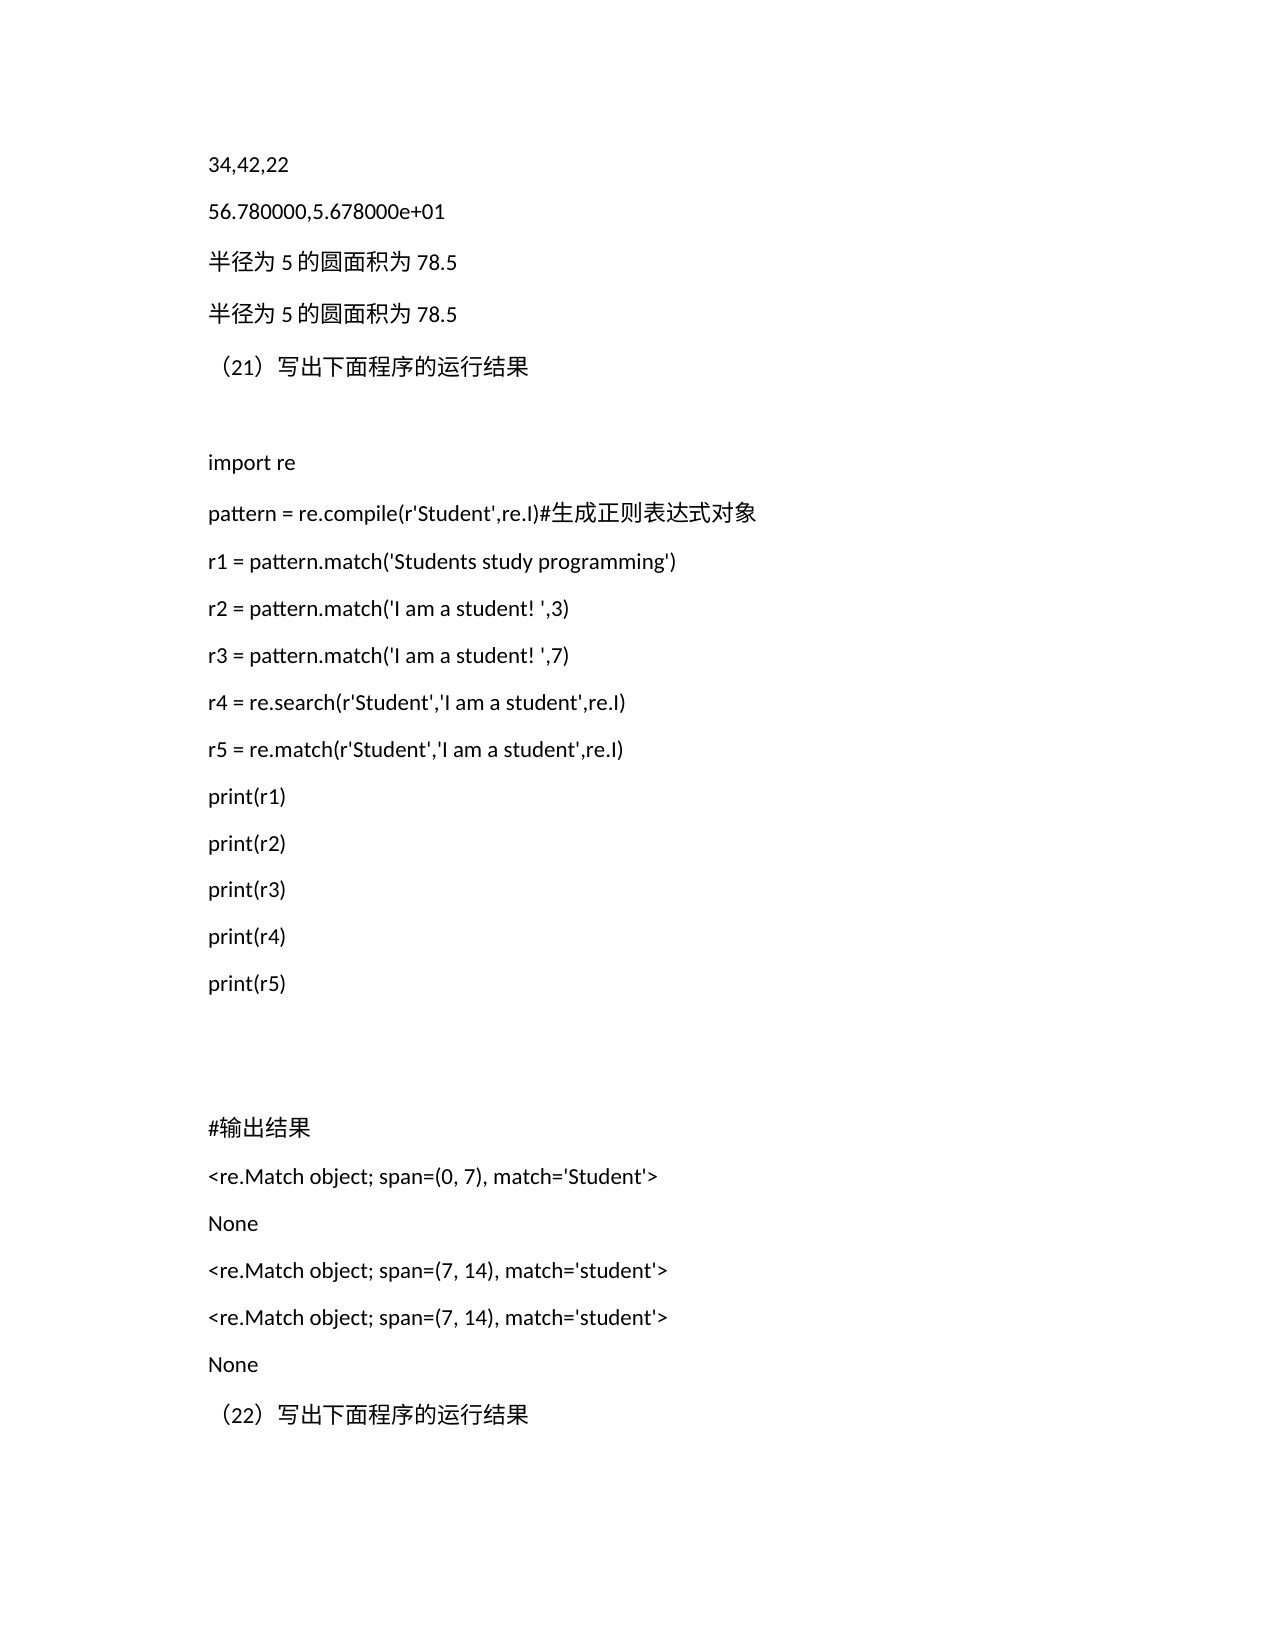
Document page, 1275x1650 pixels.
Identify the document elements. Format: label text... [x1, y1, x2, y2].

text <re.Match object; span=(7, 14), match='student'> [187, 1256, 1087, 1284]
text r4 = re.search(r'Student','I am a student',re.I) [187, 688, 1087, 716]
text r5 = re.match(r'Student','I am a student',re.I) [187, 735, 1087, 763]
text import re [187, 448, 1087, 476]
text print(r5) [187, 969, 1087, 997]
text （22）写出下面程序的运行结果 [187, 1397, 1087, 1430]
text print(r1) [187, 782, 1087, 810]
text #输出结果 [187, 1110, 1087, 1143]
text r3 = pattern.match('I am a student! ',7) [187, 641, 1087, 669]
text 56.780000,5.678000e+01 [187, 197, 1087, 225]
text 34,42,22 [187, 150, 1087, 178]
text <re.Match object; span=(0, 7), match='Student'> [187, 1162, 1087, 1191]
text （21）写出下面程序的运行结果 [187, 349, 1087, 382]
text 半径为5的圆面积为78.5 [187, 296, 1087, 329]
text print(r2) [187, 829, 1087, 857]
text <re.Match object; span=(7, 14), match='student'> [187, 1303, 1087, 1331]
text pattern = re.compile(r'Student',re.I)#生成正则表达式对象 [187, 495, 1087, 528]
text r2 = pattern.match('I am a student! ',3) [187, 594, 1087, 622]
text None [187, 1209, 1087, 1237]
text r1 = pattern.match('Students study programming') [187, 547, 1087, 576]
text print(r3) [187, 876, 1087, 904]
text None [187, 1350, 1087, 1378]
text 半径为5的圆面积为78.5 [187, 244, 1087, 277]
text print(r4) [187, 922, 1087, 951]
